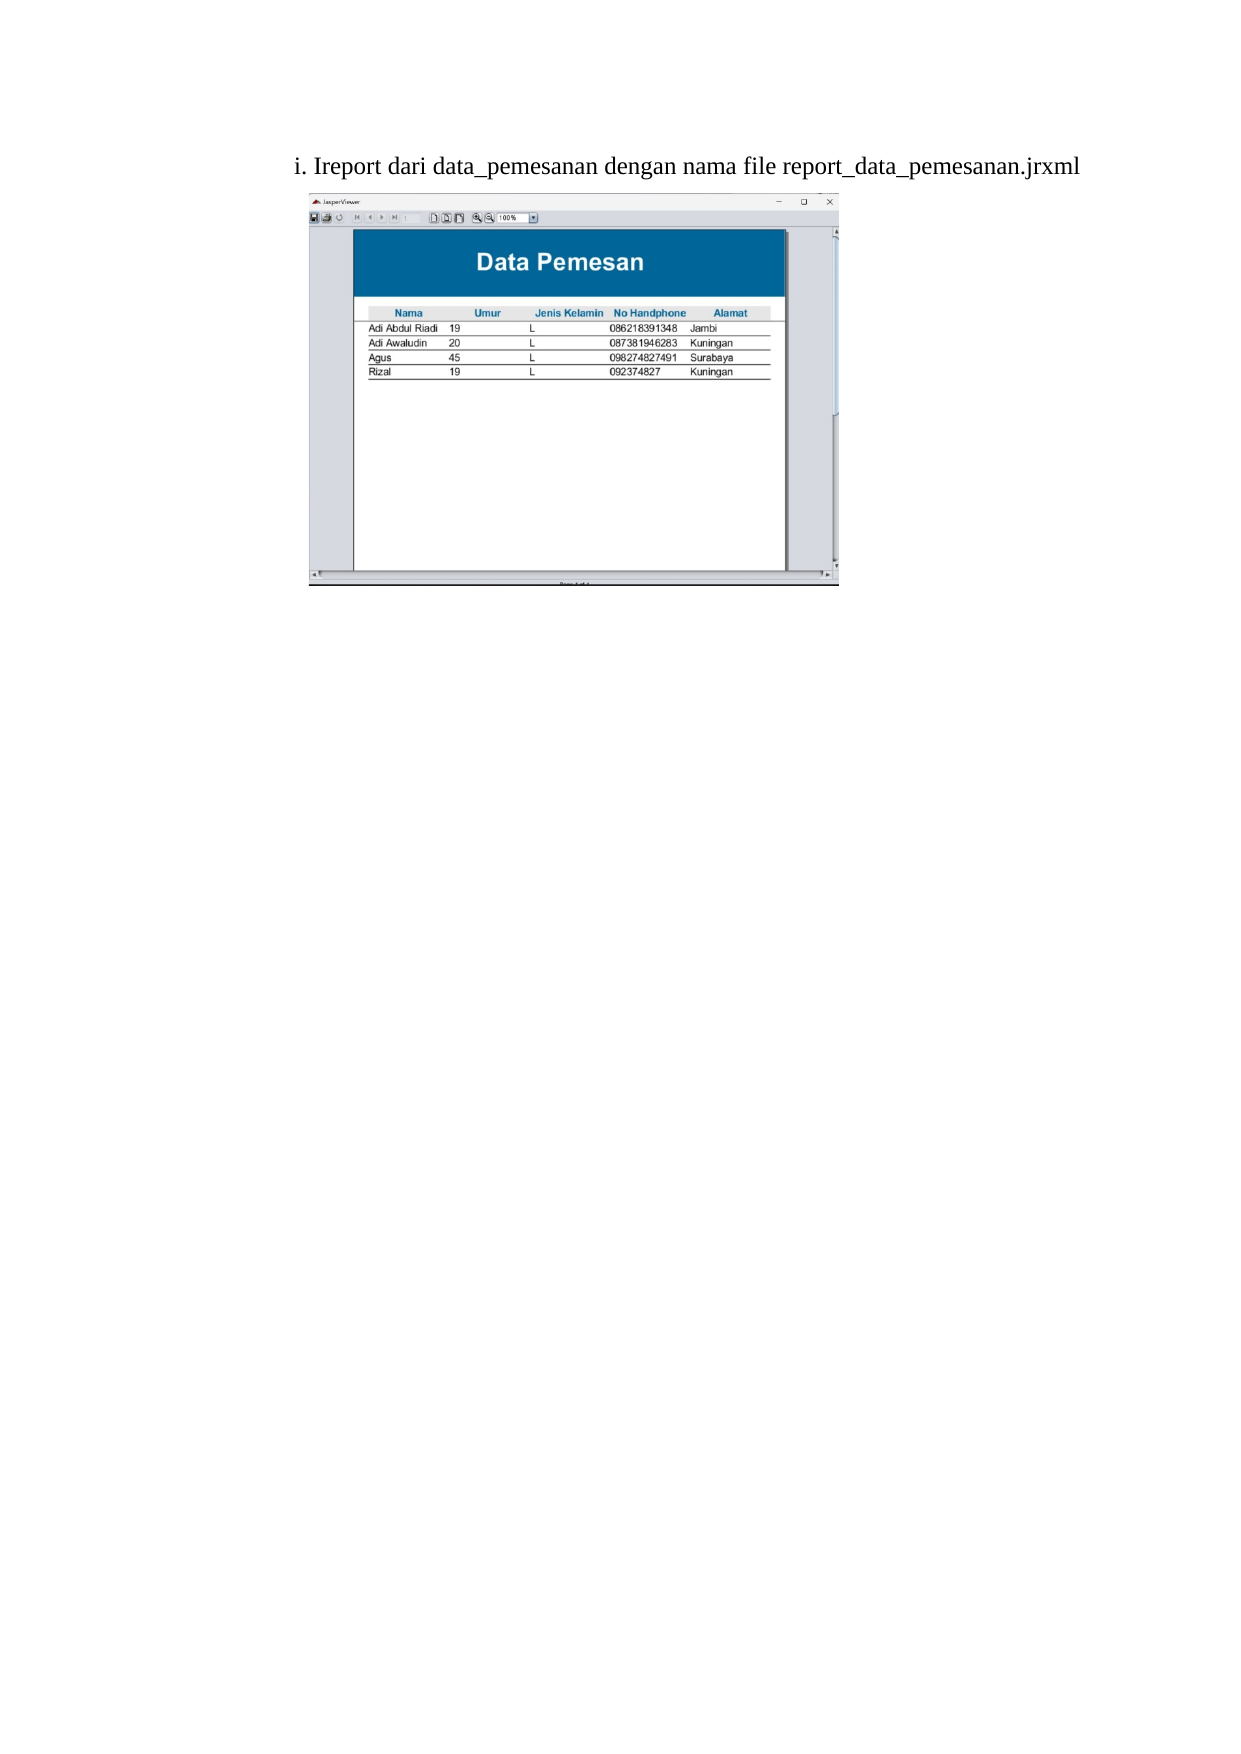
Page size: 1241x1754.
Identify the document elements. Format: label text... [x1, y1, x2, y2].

picture [307, 193, 839, 584]
text i. Ireport dari data_pemesanan dengan nama file report_data_pemesanan.jrxml [294, 151, 1090, 180]
